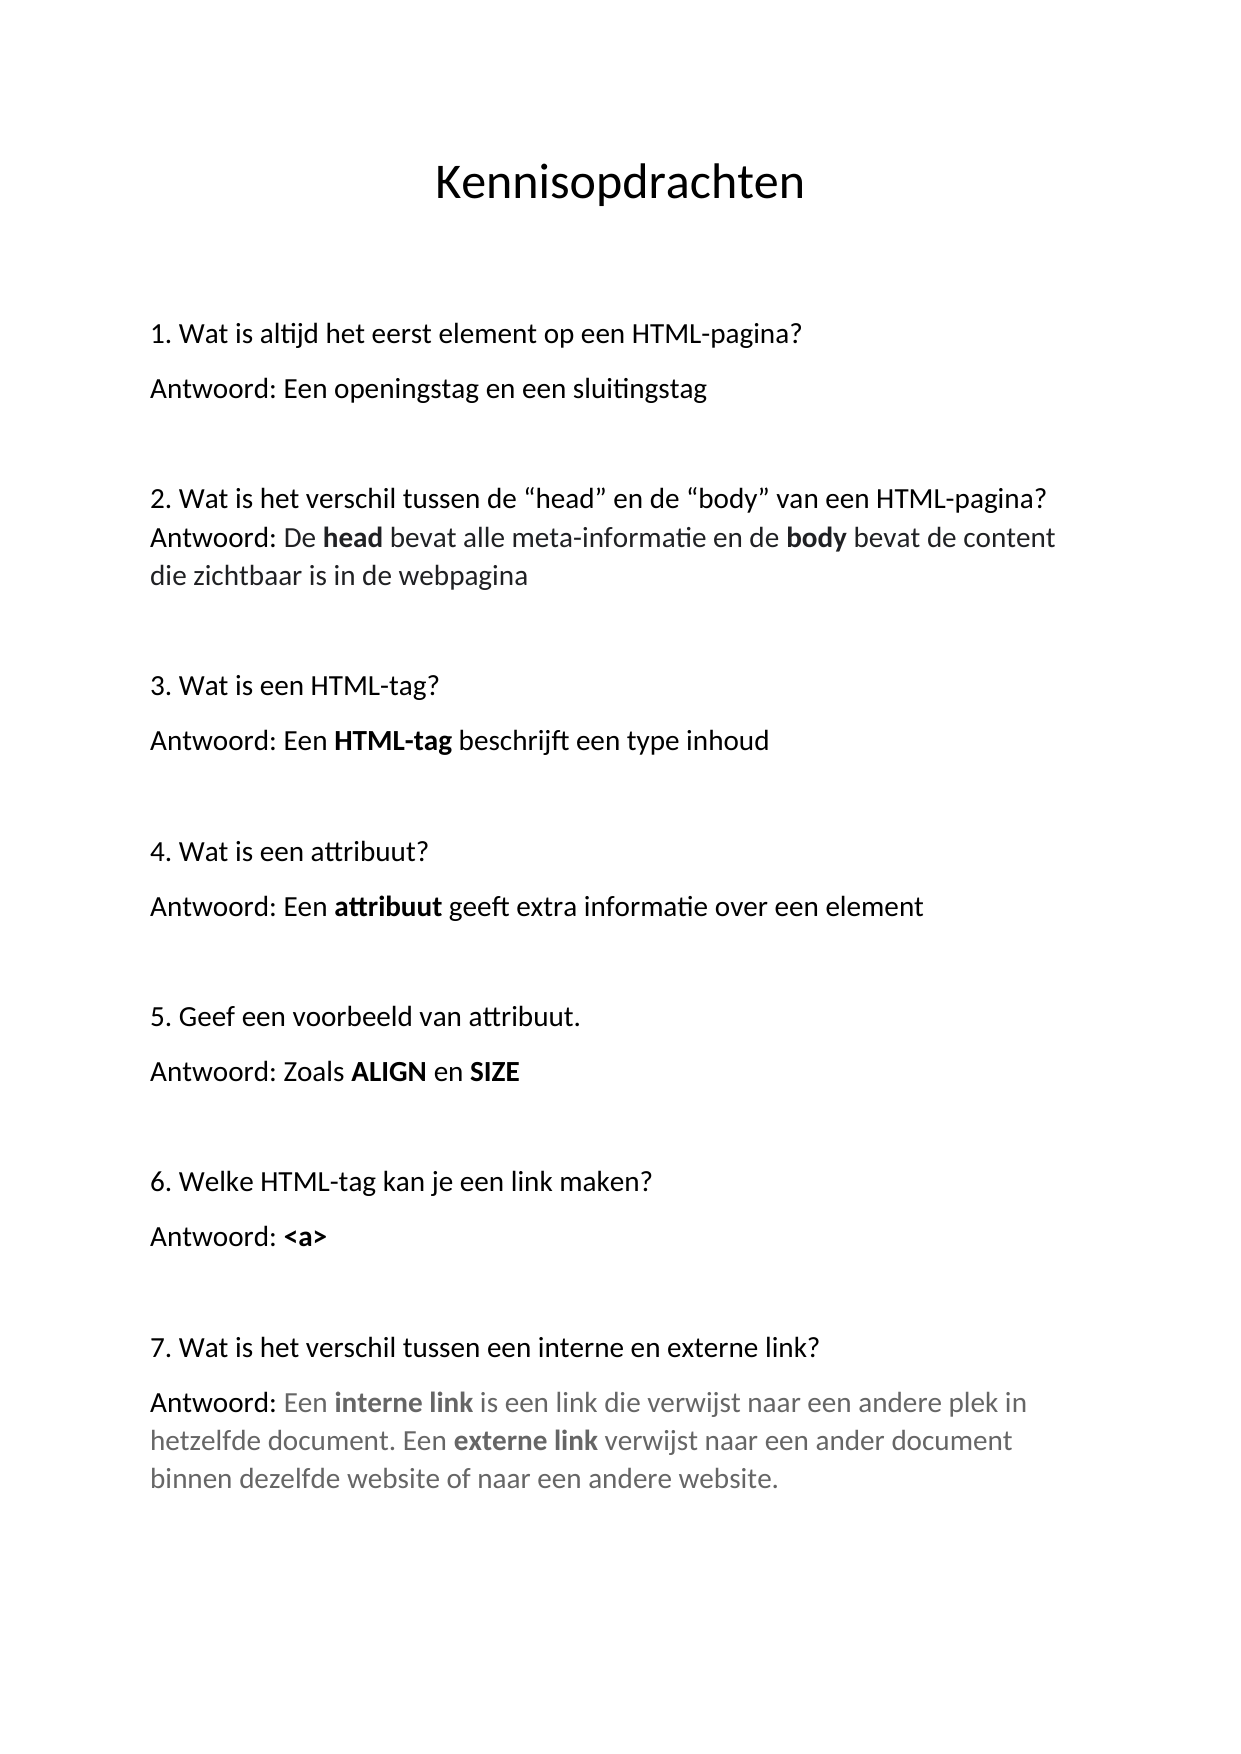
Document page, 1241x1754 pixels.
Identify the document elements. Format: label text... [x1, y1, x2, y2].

text Antwoord: Een openingstag en een sluitingstag [150, 370, 1090, 406]
text Antwoord: Een interne link is een link die verwijst naar een andere plek in hetzelfde document. Een externe link verwijst naar een ander document binnen dezelfde website of naar een andere website. [150, 1384, 1090, 1496]
text 3. Wat is een HTML-tag? [150, 667, 1090, 703]
text 4. Wat is een attribuut? [150, 833, 1090, 868]
text 5. Geef een voorbeeld van attribuut. [150, 998, 1090, 1034]
text 7. Wat is het verschil tussen een interne en externe link? [150, 1329, 1090, 1364]
text 6. Welke HTML-tag kan je een link maken? [150, 1163, 1090, 1199]
text Antwoord: Een attribuut geeft extra informatie over een element [150, 888, 1090, 923]
text Kennisopdrachten [150, 150, 1090, 211]
text Antwoord: Zoals ALIGN en SIZE [150, 1053, 1090, 1089]
text Antwoord: <a> [150, 1218, 1090, 1254]
text 2. Wat is het verschil tussen de “head” en de “body” van een HTML-pagina? Antwoord: De head bevat alle meta-informatie en de body bevat de content die zichtbaar is in de webpagina [150, 480, 1090, 593]
text Antwoord: Een HTML-tag beschrijft een type inhoud [150, 722, 1090, 758]
text 1. Wat is altijd het eerst element op een HTML-pagina? [150, 315, 1090, 351]
